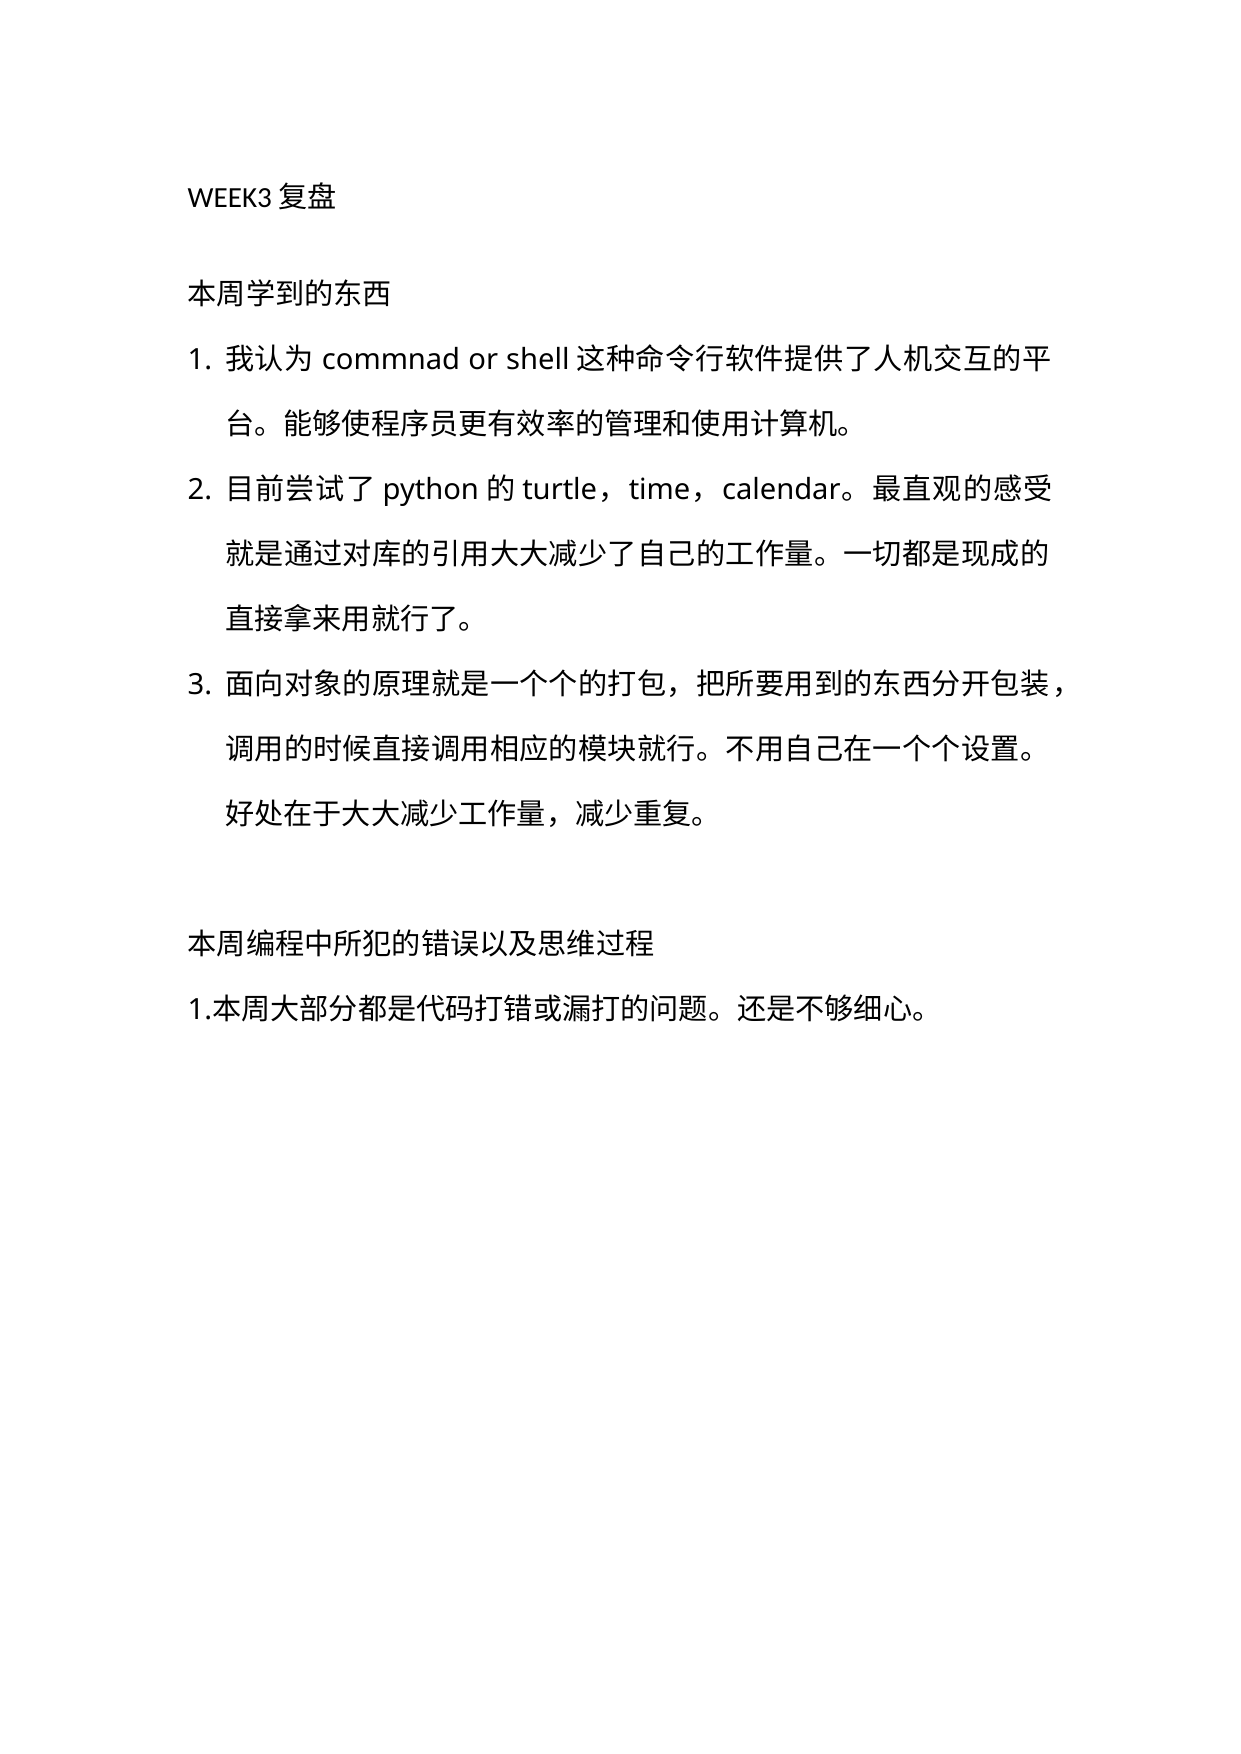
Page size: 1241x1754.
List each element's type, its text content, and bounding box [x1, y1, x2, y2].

list 我认为 commnad or shell这种命令行软件提供了人机交互的平台。能够使程序员更有效率的管理和使用计算机。 [187, 324, 1053, 454]
text 1.本周大部分都是代码打错或漏打的问题。还是不够细心。 [187, 974, 1053, 1039]
text 本周学到的东西 [187, 259, 1053, 324]
text 本周编程中所犯的错误以及思维过程 [187, 909, 1053, 974]
list 面向对象的原理就是一个个的打包，把所要用到的东西分开包装，调用的时候直接调用相应的模块就行。不用自己在一个个设置。好处在于大大减少工作量，减少重复。 [187, 649, 1053, 844]
text WEEK3 复盘 [187, 162, 1053, 227]
list 目前尝试了python的turtle，time，calendar。最直观的感受就是通过对库的引用大大减少了自己的工作量。一切都是现成的直接拿来用就行了。 [187, 454, 1053, 649]
